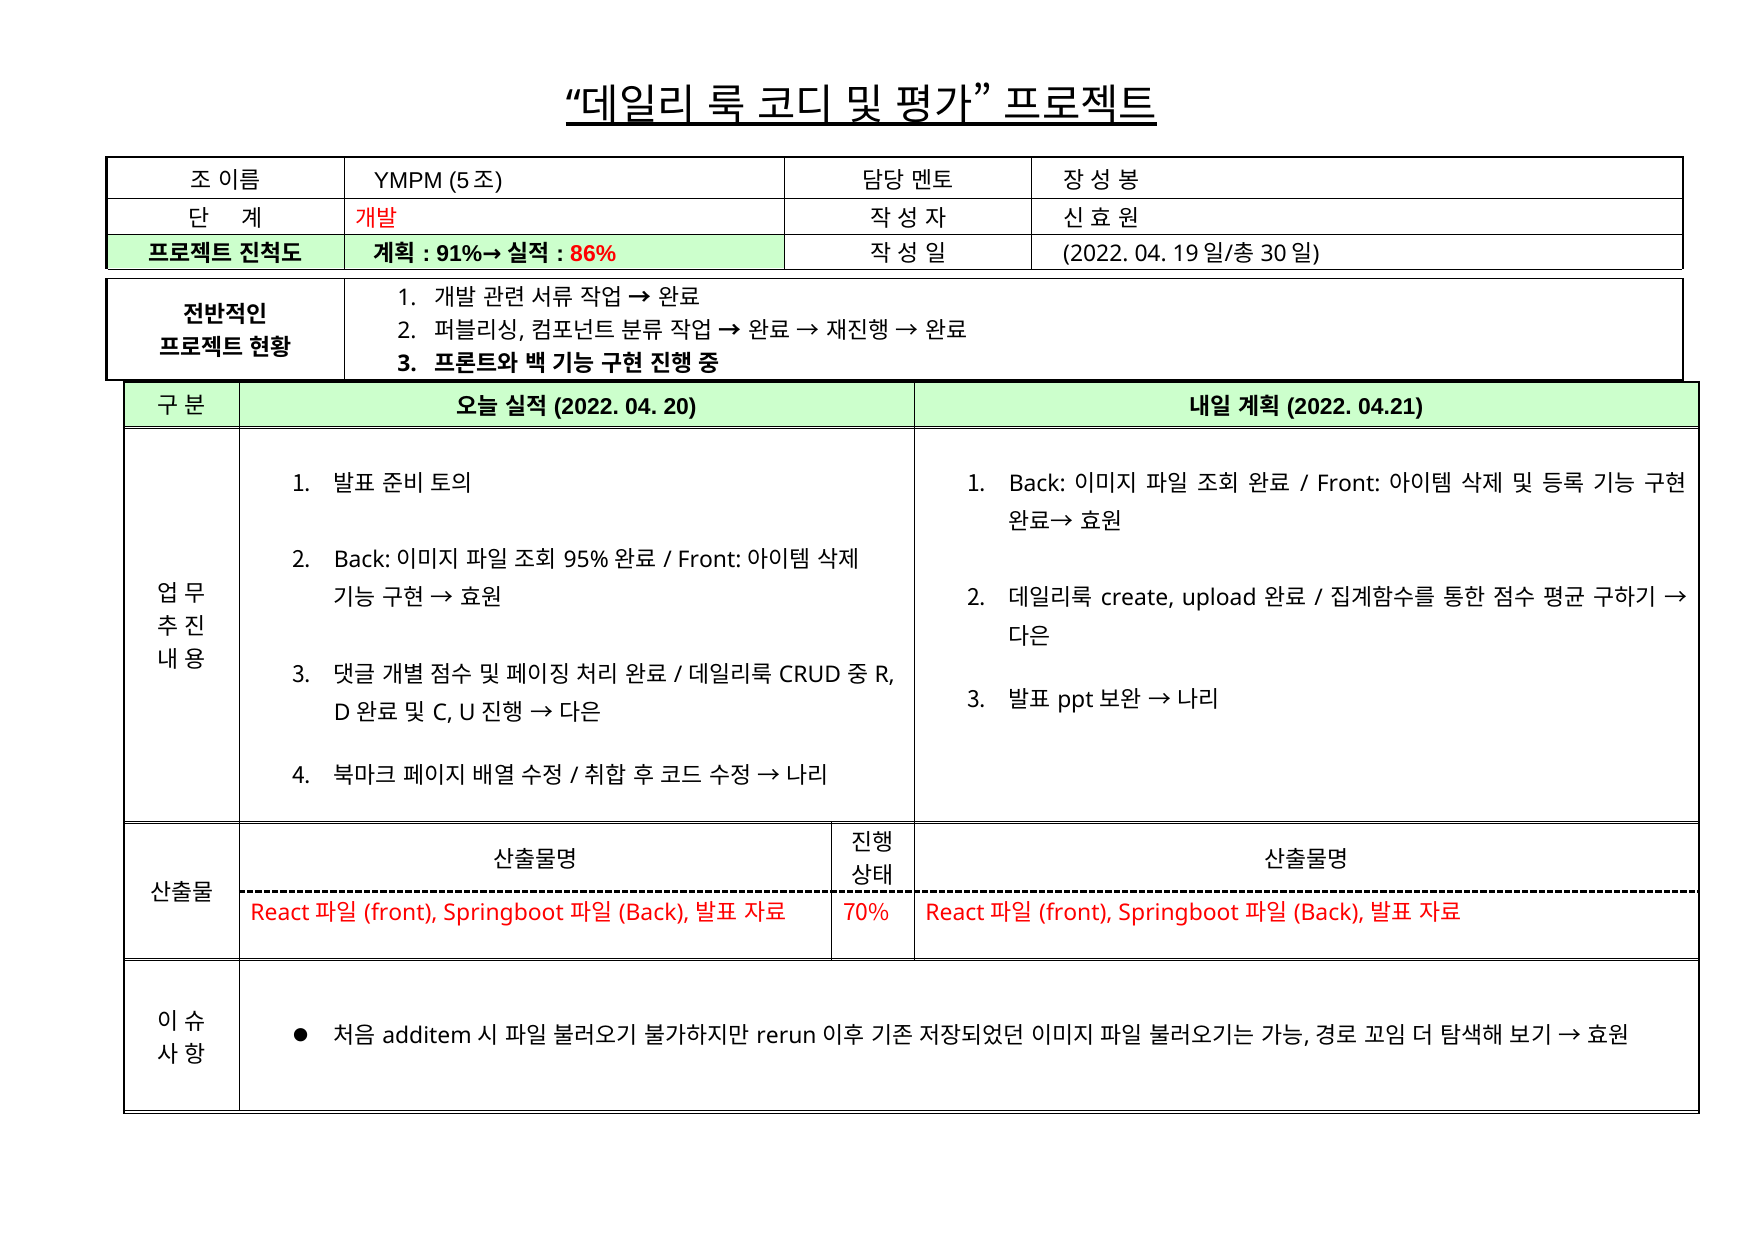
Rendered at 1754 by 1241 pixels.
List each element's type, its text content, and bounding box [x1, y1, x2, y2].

table_header 구 분 [125, 383, 239, 426]
table_cell React 파일 (front), Springboot 파일 (Back), 발표 자료 [915, 890, 1698, 958]
table_cell 처음 additem 시 파일 불러오기 불가하지만 rerun 이후 기존 저장되었던 이미지 파일 불러오기는 가능, 경로 꼬임 더 탐색해 보기 → 효원 [240, 961, 1698, 1110]
table_cell Back: 이미지 파일 조회 완료 / Front: 아이템 삭제 및 등록 기능 구현 완료→ 효원 데일리룩 create, upload 완료 / 집계함수를 통한 점수 평균 구하기 → 다은 발표 ppt 보완 → 나리 [915, 429, 1698, 821]
table_cell 신 효 원 [1032, 199, 1682, 233]
table_cell 계획 : 91%→ 실적 : 86% [345, 235, 784, 268]
table_cell 산출물명 [240, 824, 831, 890]
table_header 내일 계획 (2022. 04.21) [915, 383, 1698, 426]
table_cell React 파일 (front), Springboot 파일 (Back), 발표 자료 [240, 890, 831, 958]
table_cell 단 계 [108, 199, 344, 233]
table_header 장 성 봉 [1032, 158, 1682, 198]
table_cell 발표 준비 토의 Back: 이미지 파일 조회 95% 완료 / Front: 아이템 삭제 기능 구현 → 효원 댓글 개별 점수 및 페이징 처리 완료 / 데일리룩 CRUD 중 R, D 완료 및 C, U 진행 → 다은 북마크 페이지 배열 수정 / 취합 후 코드 수정 → 나리 [240, 429, 914, 821]
table_cell 70% [832, 890, 914, 958]
table_cell 개발 관련 서류 작업 → 완료 퍼블리싱, 컴포넌트 분류 작업 → 완료 → 재진행 → 완료 프론트와 백 기능 구현 진행 중 [345, 279, 1682, 379]
table_cell 개발 [345, 199, 784, 233]
table_cell 작 성 일 [785, 235, 1031, 268]
table_cell 산출물명 [915, 824, 1698, 890]
table_cell 진행상태 [832, 824, 914, 890]
table_header 오늘 실적 (2022. 04. 20) [240, 383, 914, 426]
table_cell 전반적인 프로젝트 현황 [108, 279, 344, 379]
table_cell 업 무 추 진 내 용 [125, 429, 239, 821]
table_cell 작 성 자 [785, 199, 1031, 233]
table_header 담당 멘토 [785, 158, 1031, 198]
table_header 조 이름 [108, 158, 344, 198]
table_cell [106, 269, 1683, 278]
table_cell 프로젝트 진척도 [108, 235, 344, 268]
text “데일리 룩 코디 및 평가” 프로젝트 [124, 71, 1599, 131]
table_header YMPM (5조) [345, 158, 784, 198]
table_cell 이 슈 사 항 [125, 961, 239, 1110]
table_cell 산출물 [125, 824, 239, 958]
table_cell (2022. 04. 19일/총 30일) [1032, 235, 1682, 268]
